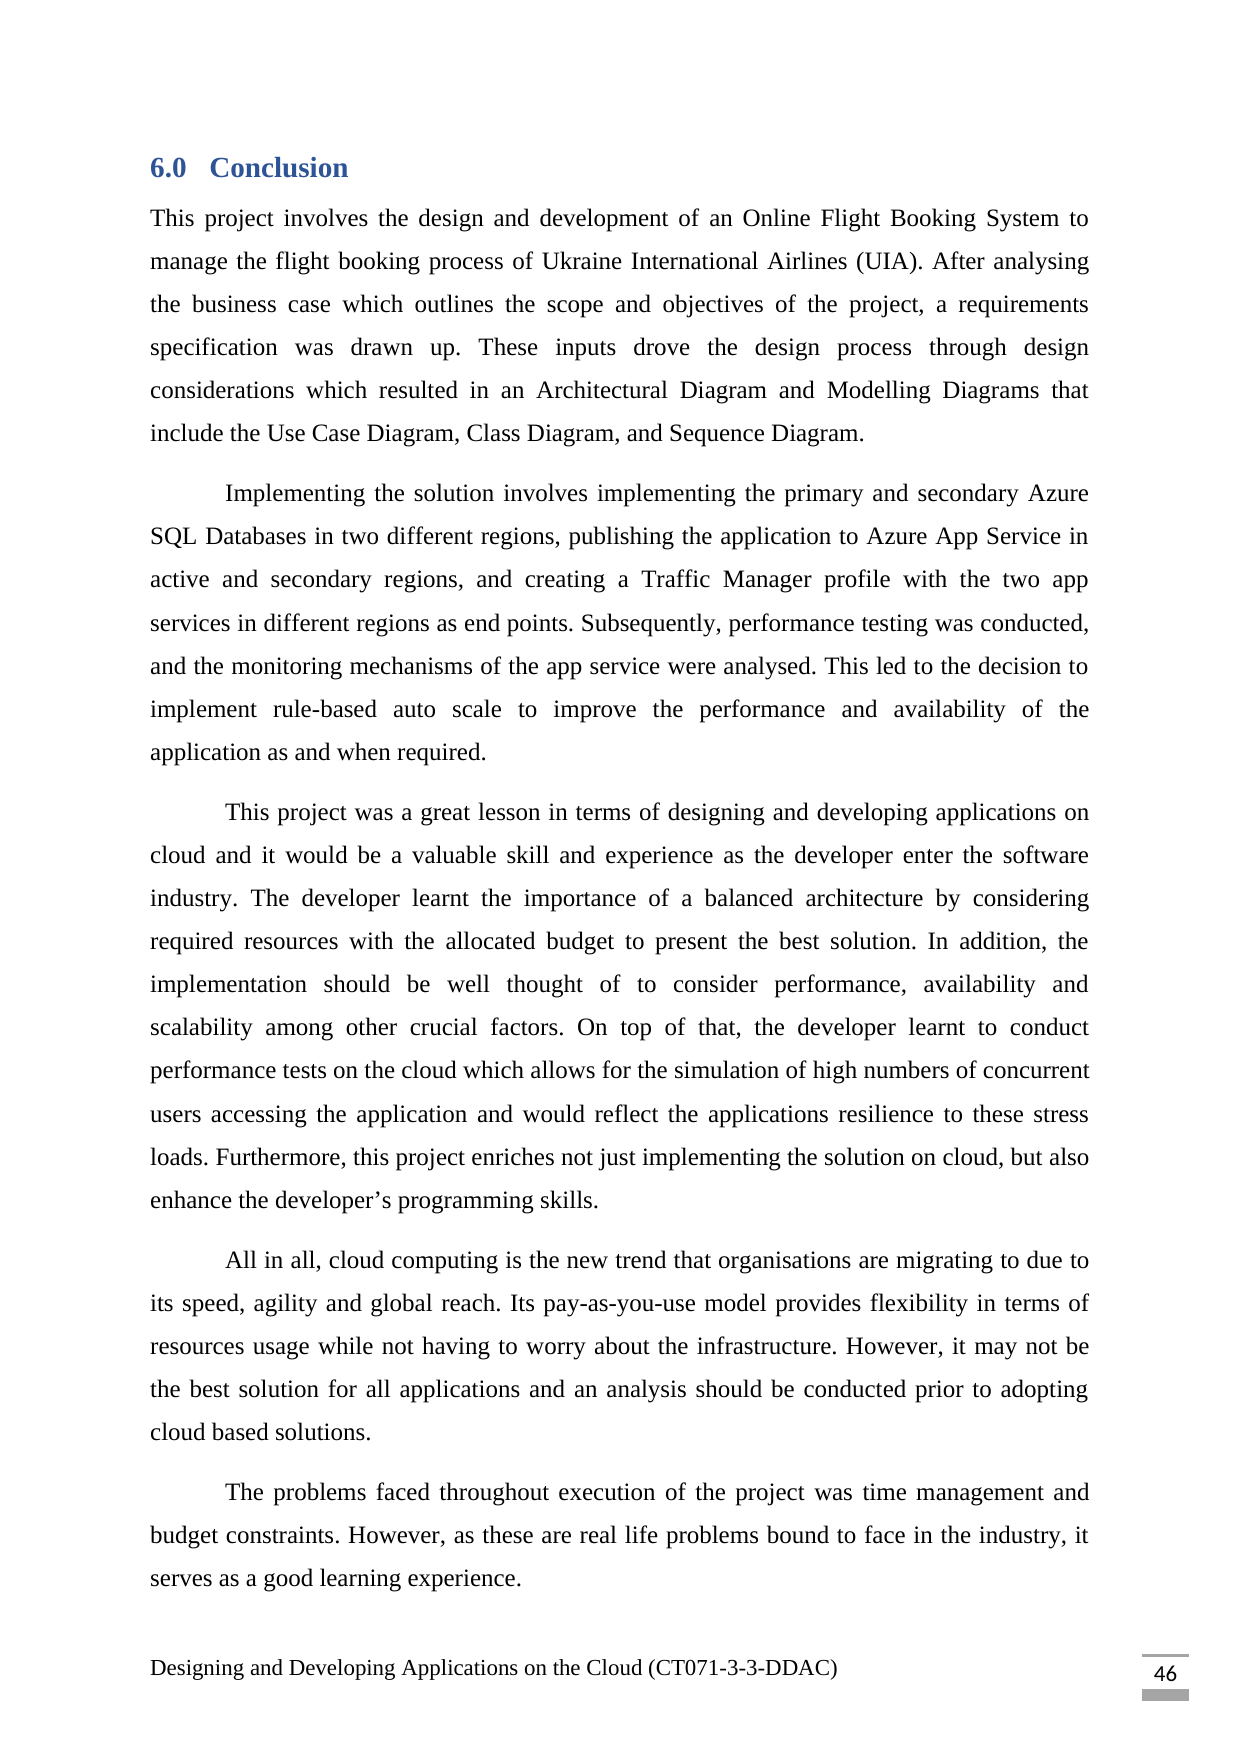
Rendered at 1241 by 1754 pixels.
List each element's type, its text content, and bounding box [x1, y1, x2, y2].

subtitle Conclusion [150, 150, 1090, 183]
text The problems faced throughout execution of the project was time management and budget constraints. However, as these are real life problems bound to face in the industry, it serves as a good learning experience. [150, 1477, 1090, 1592]
text Implementing the solution involves implementing the primary and secondary Azure SQL Databases in two different regions, publishing the application to Azure App Service in active and secondary regions, and creating a Traffic Manager profile with the two app services in different regions as end points. Subsequently, performance testing was conducted, and the monitoring mechanisms of the app service were analysed. This led to the decision to implement rule-based auto scale to improve the performance and availability of the application as and when required. [150, 478, 1090, 766]
text This project involves the design and development of an Online Flight Booking System to manage the flight booking process of Ukraine International Airlines (UIA). After analysing the business case which outlines the scope and objectives of the project, a requirements specification was drawn up. These inputs drove the design process through design considerations which resulted in an Architectural Diagram and Modelling Diagrams that include the Use Case Diagram, Class Diagram, and Sequence Diagram. [150, 203, 1090, 447]
text All in all, cloud computing is the new trend that organisations are migrating to due to its speed, agility and global reach. Its pay-as-you-use model provides flexibility in terms of resources usage while not having to worry about the infrastructure. However, it may not be the best solution for all applications and an analysis should be conducted prior to adopting cloud based solutions. [150, 1245, 1090, 1446]
text This project was a great lesson in terms of designing and developing applications on cloud and it would be a valuable skill and experience as the developer enter the software industry. The developer learnt the importance of a balanced architecture by considering required resources with the allocated budget to present the best solution. In addition, the implementation should be well thought of to consider performance, availability and scalability among other crucial factors. On top of that, the developer learnt to conduct performance tests on the cloud which allows for the simulation of high numbers of concurrent users accessing the application and would reflect the applications resilience to these stress loads. Furthermore, this project enriches not just implementing the solution on cloud, but also enhance the developer’s programming skills. [150, 797, 1090, 1214]
